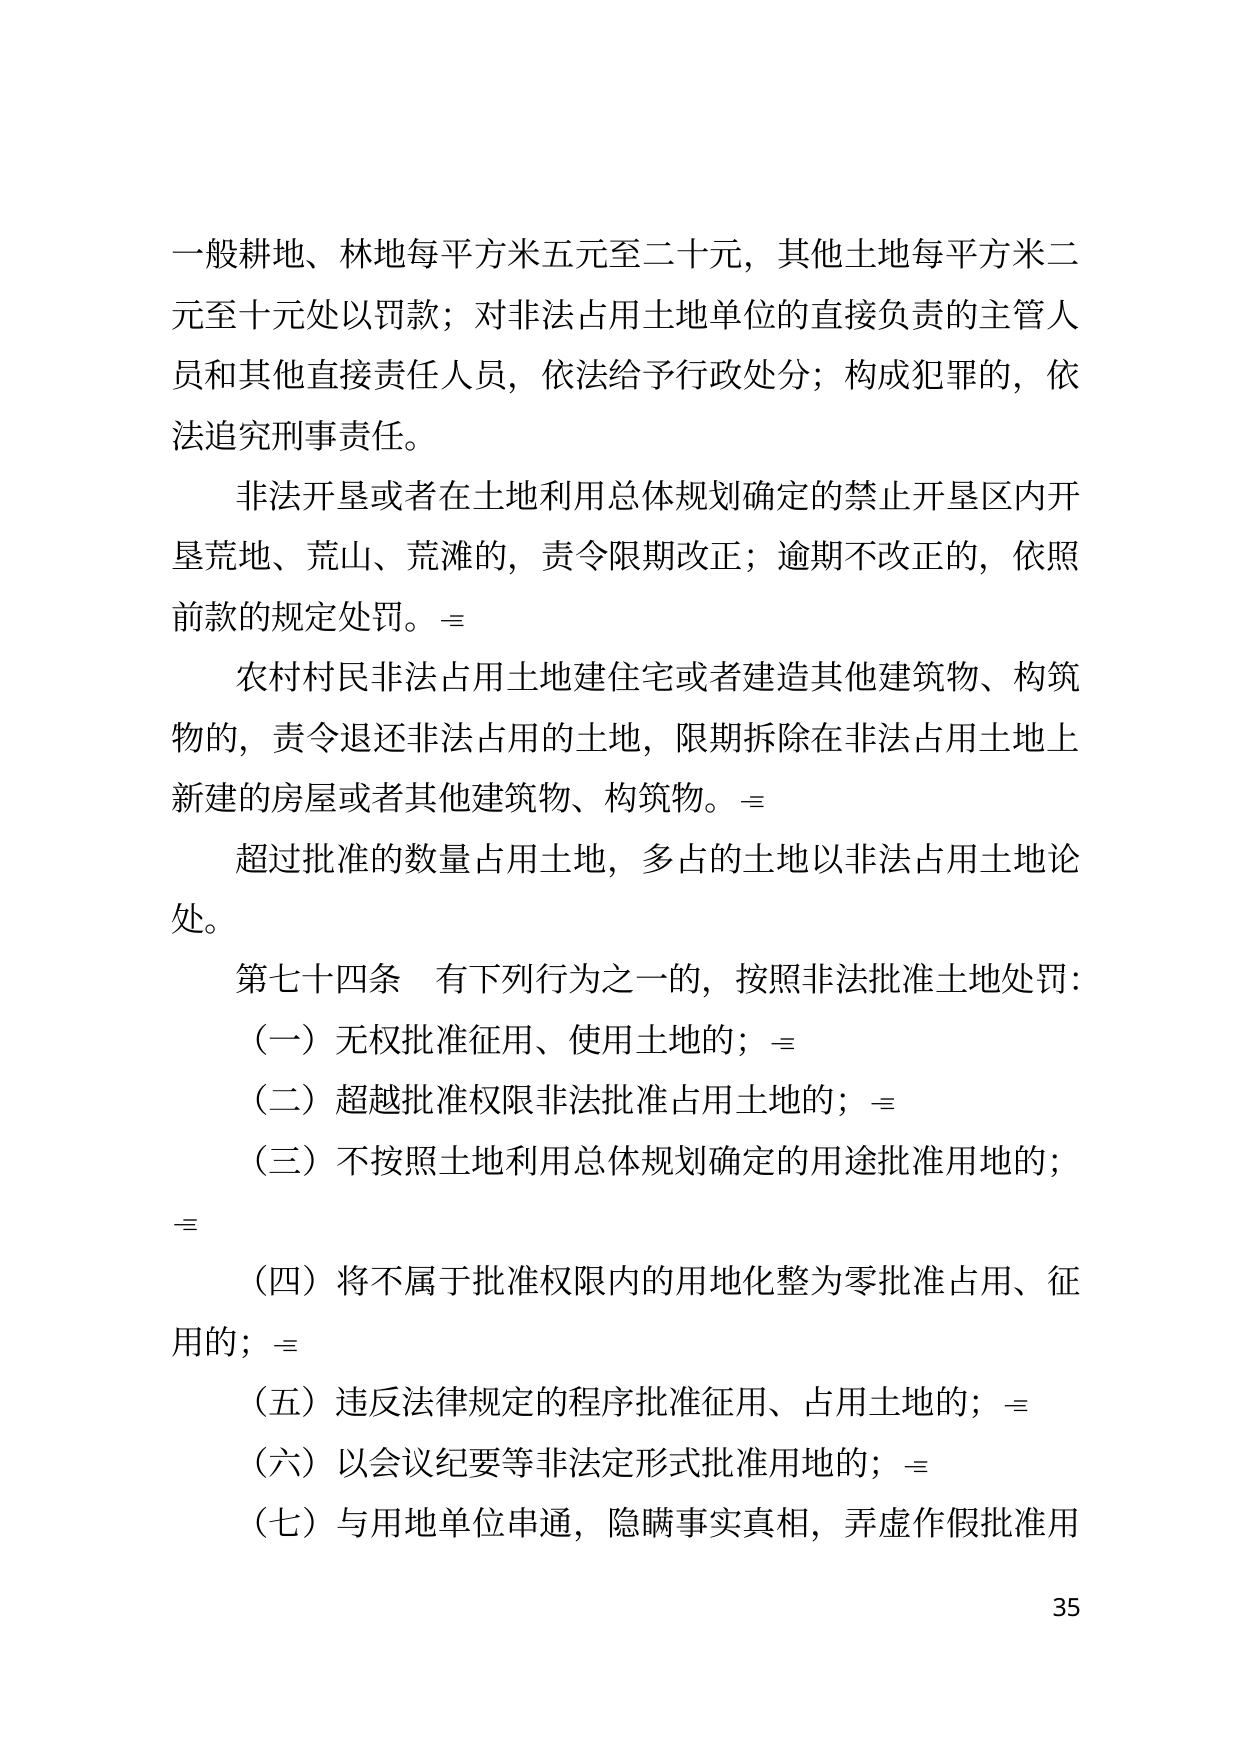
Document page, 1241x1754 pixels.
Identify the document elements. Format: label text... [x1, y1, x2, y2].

text （五）违反法律规定的程序批准征用、占用土地的； [171, 1366, 1081, 1427]
text 超过批准的数量占用土地，多占的土地以非法占用土地论处。 [171, 823, 1081, 943]
text （二）超越批准权限非法批准占用土地的； [171, 1064, 1081, 1125]
text 非法开垦或者在土地利用总体规划确定的禁止开垦区内开垦荒地、荒山、荒滩的，责令限期改正；逾期不改正的，依照前款的规定处罚。 [171, 460, 1081, 641]
text 农村村民非法占用土地建住宅或者建造其他建筑物、构筑物的，责令退还非法占用的土地，限期拆除在非法占用土地上新建的房屋或者其他建筑物、构筑物。 [171, 641, 1081, 823]
text （六）以会议纪要等非法定形式批准用地的； [171, 1427, 1081, 1487]
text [171, 218, 1081, 460]
text （四）将不属于批准权限内的用地化整为零批准占用、征用的； [171, 1246, 1081, 1366]
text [171, 1487, 1081, 1548]
text （三）不按照土地利用总体规划确定的用途批准用地的； [171, 1125, 1081, 1246]
text （一）无权批准征用、使用土地的； [171, 1004, 1081, 1064]
text 第七十四条 有下列行为之一的，按照非法批准土地处罚： [171, 943, 1081, 1004]
